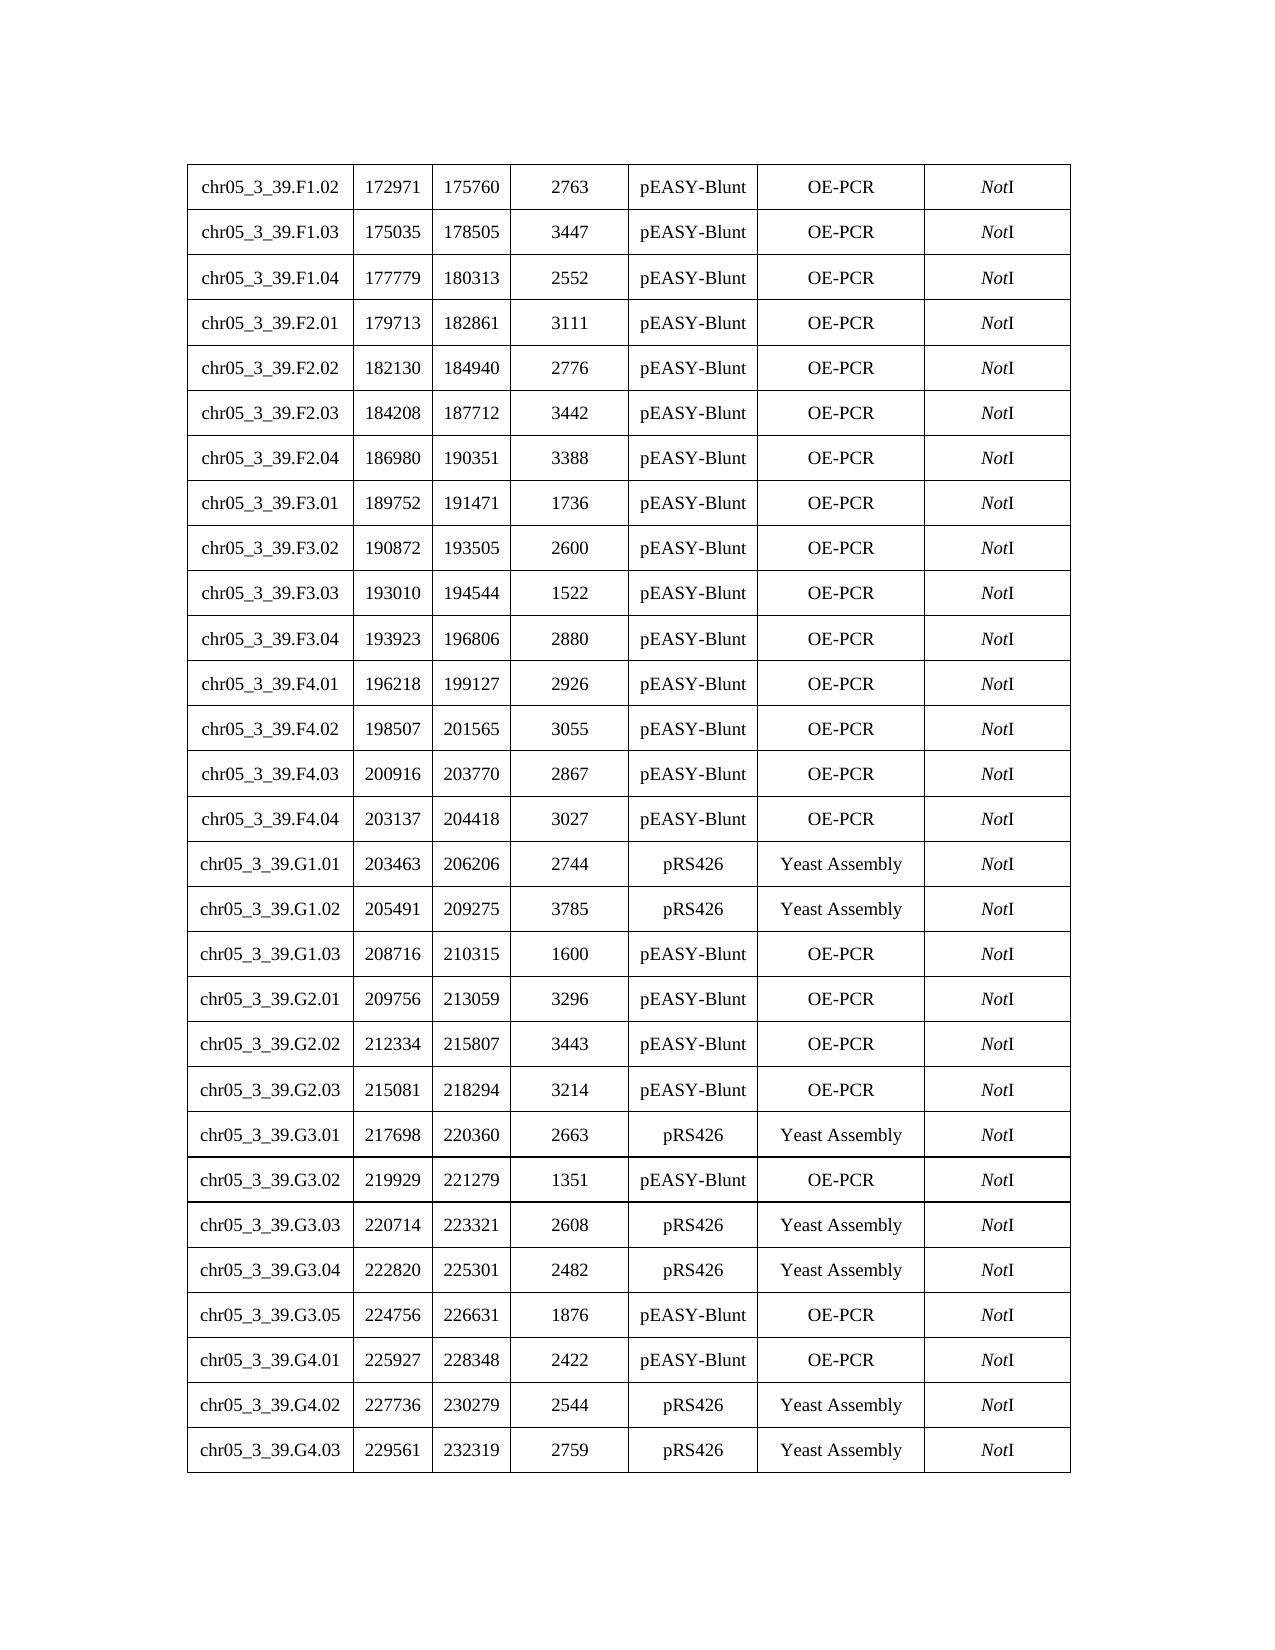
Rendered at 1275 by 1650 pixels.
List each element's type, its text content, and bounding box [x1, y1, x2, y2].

table_cell Yeast Assembly [758, 1203, 924, 1247]
table_cell OE-PCR [758, 571, 924, 615]
table_cell NotI [925, 842, 1070, 886]
table_cell 215807 [433, 1022, 510, 1066]
table_cell Yeast Assembly [758, 1383, 924, 1427]
table_cell 184940 [433, 346, 510, 389]
table_cell NotI [925, 1203, 1070, 1247]
table_cell NotI [925, 391, 1070, 435]
table_cell OE-PCR [758, 751, 924, 796]
table_cell 212334 [354, 1022, 432, 1066]
table_cell NotI [925, 210, 1070, 254]
table_cell NotI [925, 1383, 1070, 1427]
table_cell 3388 [511, 436, 628, 480]
table_cell pEASY-Blunt [629, 751, 757, 796]
table_cell NotI [925, 751, 1070, 796]
table_cell 2608 [511, 1203, 628, 1247]
table_cell OE-PCR [758, 165, 924, 209]
table_cell 206206 [433, 842, 510, 886]
table_cell 203770 [433, 751, 510, 796]
table_cell chr05_3_39.G1.02 [188, 887, 353, 931]
table_cell OE-PCR [758, 616, 924, 660]
table_cell chr05_3_39.F2.02 [188, 346, 353, 389]
table_cell 193010 [354, 571, 432, 615]
table_cell 178505 [433, 210, 510, 254]
table_cell pEASY-Blunt [629, 661, 757, 705]
table_cell 3442 [511, 391, 628, 435]
table_cell chr05_3_39.G3.03 [188, 1203, 353, 1247]
table_cell pEASY-Blunt [629, 1067, 757, 1111]
table_cell chr05_3_39.G2.01 [188, 977, 353, 1021]
table_cell 213059 [433, 977, 510, 1021]
table_cell NotI [925, 1248, 1070, 1292]
table_cell NotI [925, 255, 1070, 299]
table_cell 205491 [354, 887, 432, 931]
table_cell chr05_3_39.G1.03 [188, 932, 353, 976]
table_cell 182861 [433, 300, 510, 344]
table_cell 189752 [354, 481, 432, 525]
table_cell chr05_3_39.F4.02 [188, 706, 353, 750]
table_cell chr05_3_39.G4.02 [188, 1383, 353, 1427]
table_cell pEASY-Blunt [629, 1293, 757, 1337]
table_cell 172971 [354, 165, 432, 209]
table_cell 224756 [354, 1293, 432, 1337]
table_cell 227736 [354, 1383, 432, 1427]
table_cell OE-PCR [758, 436, 924, 480]
table_cell chr05_3_39.G1.01 [188, 842, 353, 886]
table_cell 3027 [511, 797, 628, 841]
table_cell pEASY-Blunt [629, 1338, 757, 1382]
table_cell 3447 [511, 210, 628, 254]
table_cell 3111 [511, 300, 628, 344]
table_cell chr05_3_39.F3.02 [188, 526, 353, 570]
table_cell NotI [925, 300, 1070, 344]
table_cell pEASY-Blunt [629, 616, 757, 660]
table_cell 2763 [511, 165, 628, 209]
table_cell 1600 [511, 932, 628, 976]
table_cell chr05_3_39.F3.03 [188, 571, 353, 615]
table_cell chr05_3_39.F2.03 [188, 391, 353, 435]
table_cell OE-PCR [758, 1067, 924, 1111]
table_cell pEASY-Blunt [629, 526, 757, 570]
table_cell NotI [925, 797, 1070, 841]
table_cell 175760 [433, 165, 510, 209]
table_cell pRS426 [629, 842, 757, 886]
table_cell pEASY-Blunt [629, 165, 757, 209]
table_cell 193505 [433, 526, 510, 570]
table_cell NotI [925, 1338, 1070, 1382]
table_cell 2867 [511, 751, 628, 796]
table_cell chr05_3_39.G4.01 [188, 1338, 353, 1382]
table_cell 221279 [433, 1158, 510, 1201]
table_cell chr05_3_39.F4.03 [188, 751, 353, 796]
table_cell 1876 [511, 1293, 628, 1337]
table_cell 232319 [433, 1428, 510, 1472]
table_cell OE-PCR [758, 391, 924, 435]
table_cell pEASY-Blunt [629, 346, 757, 389]
table_cell 177779 [354, 255, 432, 299]
table_cell pRS426 [629, 1203, 757, 1247]
table_cell 229561 [354, 1428, 432, 1472]
table_cell pRS426 [629, 887, 757, 931]
table_cell NotI [925, 977, 1070, 1021]
table_cell NotI [925, 887, 1070, 931]
table_cell 196218 [354, 661, 432, 705]
table_cell 3055 [511, 706, 628, 750]
table_cell chr05_3_39.F3.01 [188, 481, 353, 525]
table_cell 1351 [511, 1158, 628, 1201]
table_cell pEASY-Blunt [629, 571, 757, 615]
table_cell pEASY-Blunt [629, 797, 757, 841]
table_cell pEASY-Blunt [629, 1158, 757, 1201]
table_cell NotI [925, 526, 1070, 570]
table_cell 204418 [433, 797, 510, 841]
table_cell 180313 [433, 255, 510, 299]
table_cell 196806 [433, 616, 510, 660]
table_cell 225927 [354, 1338, 432, 1382]
table_cell 191471 [433, 481, 510, 525]
table_cell 209275 [433, 887, 510, 931]
table_cell 182130 [354, 346, 432, 389]
table_cell pEASY-Blunt [629, 1022, 757, 1066]
table_cell OE-PCR [758, 1158, 924, 1201]
table_cell 184208 [354, 391, 432, 435]
table_cell 223321 [433, 1203, 510, 1247]
table_cell 203463 [354, 842, 432, 886]
table_cell OE-PCR [758, 346, 924, 389]
table_cell pEASY-Blunt [629, 391, 757, 435]
table_cell NotI [925, 1293, 1070, 1337]
table_cell NotI [925, 1112, 1070, 1156]
table_cell pEASY-Blunt [629, 481, 757, 525]
table_cell 215081 [354, 1067, 432, 1111]
table_cell pEASY-Blunt [629, 300, 757, 344]
table_cell 228348 [433, 1338, 510, 1382]
table_cell pEASY-Blunt [629, 932, 757, 976]
table_cell 2552 [511, 255, 628, 299]
table_cell NotI [925, 1067, 1070, 1111]
table_cell 220714 [354, 1203, 432, 1247]
table_cell 194544 [433, 571, 510, 615]
table_cell 193923 [354, 616, 432, 660]
table_cell 2744 [511, 842, 628, 886]
table_cell 179713 [354, 300, 432, 344]
table_cell pRS426 [629, 1383, 757, 1427]
table_cell 225301 [433, 1248, 510, 1292]
table_cell NotI [925, 1428, 1070, 1472]
table_cell chr05_3_39.F2.04 [188, 436, 353, 480]
table_cell pRS426 [629, 1428, 757, 1472]
table_cell OE-PCR [758, 481, 924, 525]
table_cell 222820 [354, 1248, 432, 1292]
table_cell 220360 [433, 1112, 510, 1156]
table_cell OE-PCR [758, 932, 924, 976]
table_cell chr05_3_39.G3.02 [188, 1158, 353, 1201]
table_cell 208716 [354, 932, 432, 976]
table_cell chr05_3_39.F1.04 [188, 255, 353, 299]
table_cell 2600 [511, 526, 628, 570]
table_cell NotI [925, 1022, 1070, 1066]
table_cell OE-PCR [758, 1293, 924, 1337]
table_cell NotI [925, 706, 1070, 750]
table_cell NotI [925, 661, 1070, 705]
table_cell chr05_3_39.F4.01 [188, 661, 353, 705]
table_cell pEASY-Blunt [629, 977, 757, 1021]
table_cell pEASY-Blunt [629, 255, 757, 299]
table_cell pRS426 [629, 1112, 757, 1156]
table_cell 3296 [511, 977, 628, 1021]
table_cell 186980 [354, 436, 432, 480]
table_cell pEASY-Blunt [629, 706, 757, 750]
table_cell chr05_3_39.G2.03 [188, 1067, 353, 1111]
table_cell chr05_3_39.G3.05 [188, 1293, 353, 1337]
table_cell Yeast Assembly [758, 887, 924, 931]
table_cell Yeast Assembly [758, 1112, 924, 1156]
table_cell chr05_3_39.F1.03 [188, 210, 353, 254]
table_cell 1522 [511, 571, 628, 615]
table_cell 2544 [511, 1383, 628, 1427]
table_cell 2422 [511, 1338, 628, 1382]
table_cell OE-PCR [758, 661, 924, 705]
table_cell 2663 [511, 1112, 628, 1156]
table_cell 203137 [354, 797, 432, 841]
table_cell chr05_3_39.F1.02 [188, 165, 353, 209]
table_cell NotI [925, 165, 1070, 209]
table_cell chr05_3_39.G4.03 [188, 1428, 353, 1472]
table_cell 199127 [433, 661, 510, 705]
table_cell chr05_3_39.F4.04 [188, 797, 353, 841]
table_cell 218294 [433, 1067, 510, 1111]
table_cell OE-PCR [758, 977, 924, 1021]
table_cell Yeast Assembly [758, 1248, 924, 1292]
table_cell 200916 [354, 751, 432, 796]
table_cell chr05_3_39.G3.04 [188, 1248, 353, 1292]
table_cell NotI [925, 346, 1070, 389]
table_cell 1736 [511, 481, 628, 525]
table_cell OE-PCR [758, 300, 924, 344]
table_cell 3785 [511, 887, 628, 931]
table_cell 190872 [354, 526, 432, 570]
table_cell 201565 [433, 706, 510, 750]
table_cell 2880 [511, 616, 628, 660]
table_cell 217698 [354, 1112, 432, 1156]
table_cell OE-PCR [758, 210, 924, 254]
table_cell NotI [925, 571, 1070, 615]
table_cell 198507 [354, 706, 432, 750]
table_cell OE-PCR [758, 255, 924, 299]
table_cell 210315 [433, 932, 510, 976]
table_cell OE-PCR [758, 706, 924, 750]
table_cell 2482 [511, 1248, 628, 1292]
table_cell OE-PCR [758, 797, 924, 841]
table_cell chr05_3_39.F2.01 [188, 300, 353, 344]
table_cell NotI [925, 932, 1070, 976]
table_cell 219929 [354, 1158, 432, 1201]
table_cell 209756 [354, 977, 432, 1021]
table_cell NotI [925, 436, 1070, 480]
table_cell 3214 [511, 1067, 628, 1111]
table_cell OE-PCR [758, 1338, 924, 1382]
table_cell chr05_3_39.G2.02 [188, 1022, 353, 1066]
table_cell 226631 [433, 1293, 510, 1337]
table_cell 3443 [511, 1022, 628, 1066]
table_cell 175035 [354, 210, 432, 254]
table_cell NotI [925, 481, 1070, 525]
table_cell chr05_3_39.F3.04 [188, 616, 353, 660]
table_cell NotI [925, 616, 1070, 660]
table_cell OE-PCR [758, 1022, 924, 1066]
table_cell Yeast Assembly [758, 842, 924, 886]
table_cell pEASY-Blunt [629, 436, 757, 480]
table_cell 2926 [511, 661, 628, 705]
table_cell Yeast Assembly [758, 1428, 924, 1472]
table_cell 2759 [511, 1428, 628, 1472]
table_cell pEASY-Blunt [629, 210, 757, 254]
table_cell 230279 [433, 1383, 510, 1427]
table_cell NotI [925, 1158, 1070, 1201]
table_cell chr05_3_39.G3.01 [188, 1112, 353, 1156]
table_cell 2776 [511, 346, 628, 389]
table_cell 190351 [433, 436, 510, 480]
table_cell pRS426 [629, 1248, 757, 1292]
table_cell OE-PCR [758, 526, 924, 570]
table_cell 187712 [433, 391, 510, 435]
